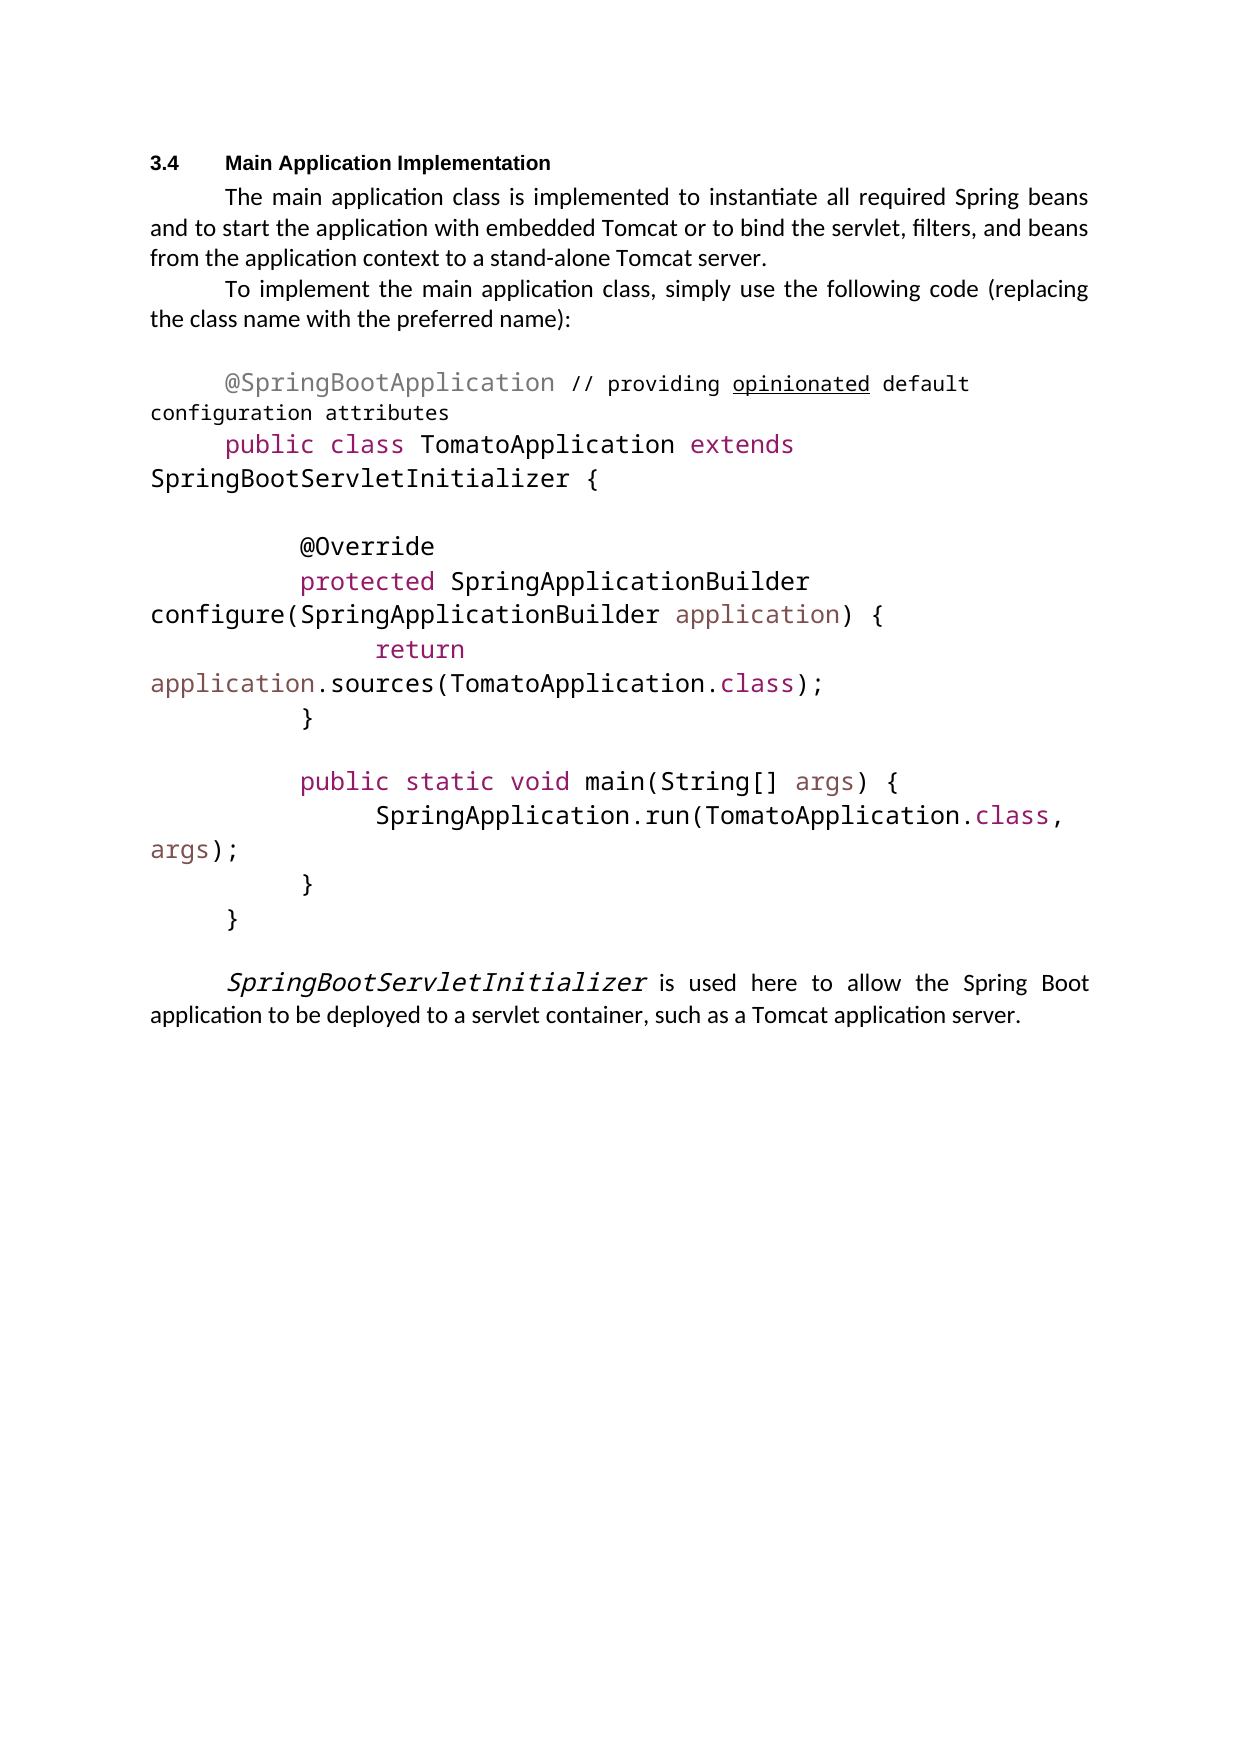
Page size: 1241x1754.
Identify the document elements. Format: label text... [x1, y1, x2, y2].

text } [150, 699, 1090, 733]
text return application.sources(TomatoApplication.class); [150, 631, 1090, 699]
text protected SpringApplicationBuilder configure(SpringApplicationBuilder application) { [150, 563, 1090, 631]
text @Override [150, 529, 1090, 563]
text } [150, 900, 1090, 934]
text SpringApplication.run(TomatoApplication.class, args); [150, 798, 1090, 866]
subtitle Main Application Implementation [150, 150, 1090, 175]
text public static void main(String[] args) { [150, 764, 1090, 798]
text public class TomatoApplication extends SpringBootServletInitializer { [150, 427, 1090, 495]
text } [150, 866, 1090, 900]
text The main application class is implemented to instantiate all required Spring beans and to start the application with embedded Tomcat or to bind the servlet, filters, and beans from the application context to a stand-alone Tomcat server. [150, 181, 1090, 273]
text @SpringBootApplication // providing opinionated default configuration attributes [150, 364, 1090, 427]
text SpringBootServletInitializer is used here to allow the Spring Boot application to be deployed to a servlet container, such as a Tomcat application server. [150, 965, 1090, 1029]
text To implement the main application class, simply use the following code (replacing the class name with the preferred name): [150, 273, 1090, 334]
